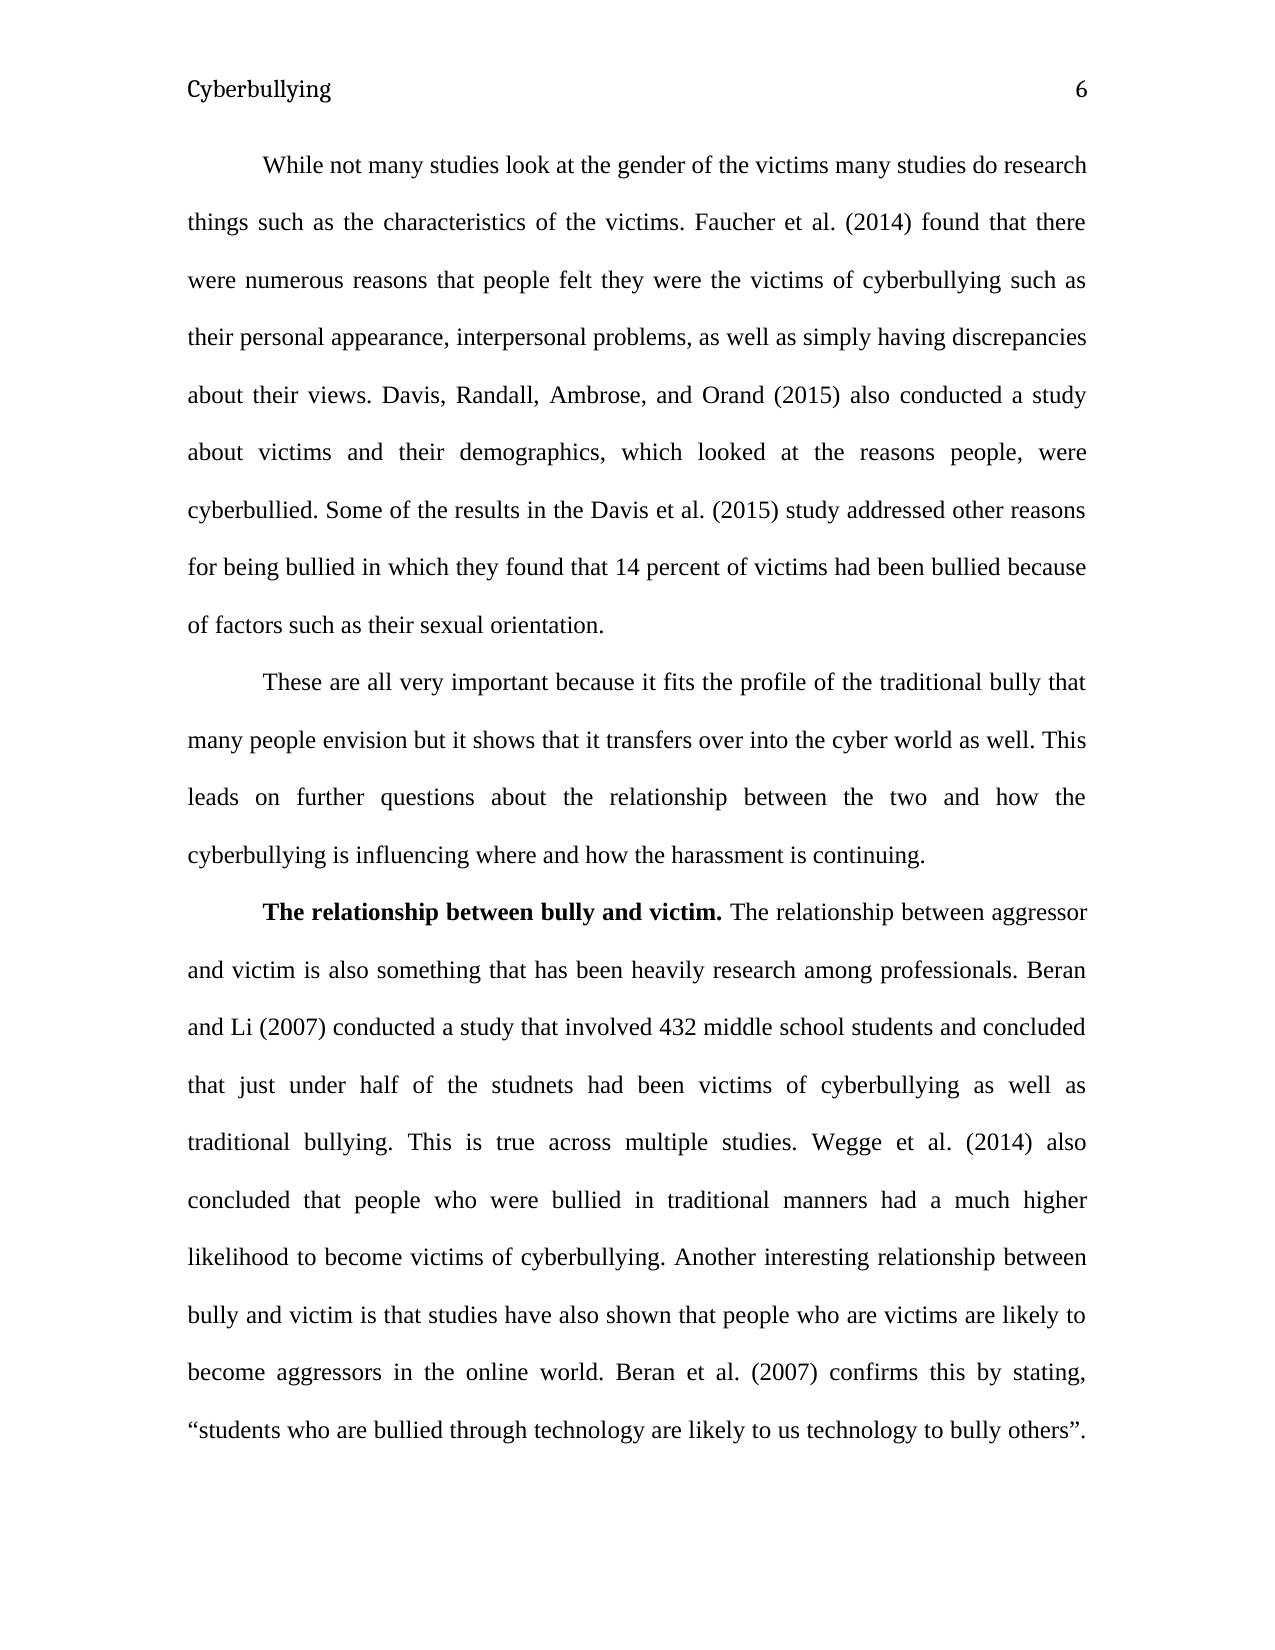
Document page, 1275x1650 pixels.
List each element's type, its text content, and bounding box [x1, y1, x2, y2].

text These are all very important because it fits the profile of the traditional bully that many people envision but it shows that it transfers over into the cyber world as well. This leads on further questions about the relationship between the two and how the cyberbullying is influencing where and how the harassment is continuing. [187, 667, 1087, 869]
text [187, 897, 1087, 1444]
text While not many studies look at the gender of the victims many studies do research things such as the characteristics of the victims. Faucher et al. (2014) found that there were numerous reasons that people felt they were the victims of cyberbullying such as their personal appearance, interpersonal problems, as well as simply having discrepancies about their views. Davis, Randall, Ambrose, and Orand (2015) also conducted a study about victims and their demographics, which looked at the reasons people, were cyberbullied. Some of the results in the Davis et al. (2015) study addressed other reasons for being bullied in which they found that 14 percent of victims had been bullied because of factors such as their sexual orientation. [187, 150, 1087, 639]
